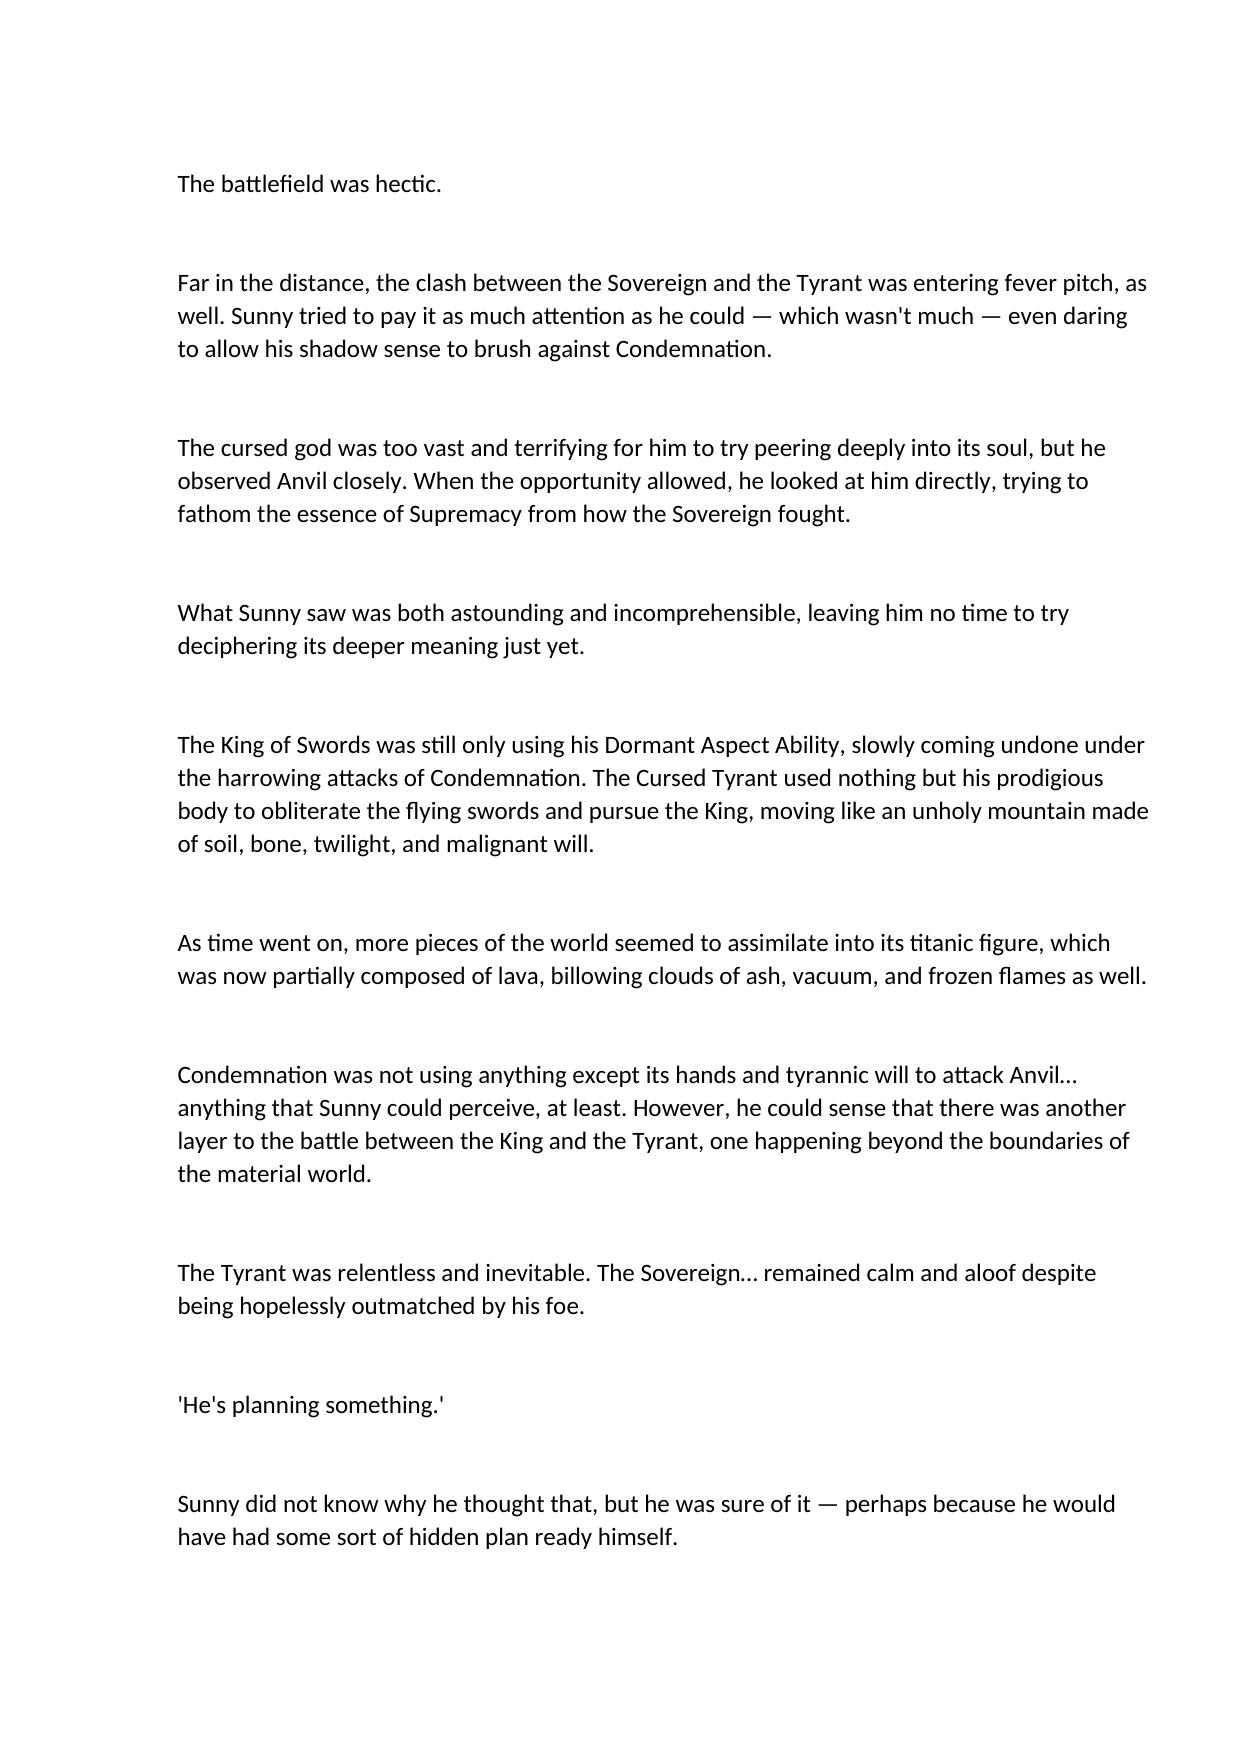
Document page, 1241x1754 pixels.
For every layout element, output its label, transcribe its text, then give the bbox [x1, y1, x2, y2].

text Sunny did not know why he thought that, but he was sure of it — perhaps because he would have had some sort of hidden plan ready himself. [177, 1488, 1152, 1552]
text What Sunny saw was both astounding and incomprehensible, leaving him no time to try deciphering its deeper meaning just yet. [177, 597, 1152, 660]
text Far in the distance, the clash between the Sovereign and the Tyrant was entering fever pitch, as well. Sunny tried to pay it as much attention as he could — which wasn't much — even daring to allow his shadow sense to brush against Condemnation. [177, 267, 1152, 363]
text 'He's planning something.' [177, 1389, 1152, 1419]
text The King of Swords was still only using his Dormant Aspect Ability, slowly coming undone under the harrowing attacks of Condemnation. The Cursed Tyrant used nothing but his prodigious body to obliterate the flying swords and pursue the King, moving like an unholy mountain made of soil, bone, twilight, and malignant will. [177, 729, 1152, 858]
text Condemnation was not using anything except its hands and tyrannic will to attack Anvil… anything that Sunny could perceive, at least. However, he could sense that there was another layer to the battle between the King and the Tyrant, one happening beyond the boundaries of the material world. [177, 1059, 1152, 1188]
text The Tyrant was relentless and inevitable. The Sovereign… remained calm and aloof despite being hopelessly outmatched by his foe. [177, 1257, 1152, 1320]
text The cursed god was too vast and terrifying for him to try peering deeply into its soul, but he observed Anvil closely. When the opportunity allowed, he looked at him directly, trying to fathom the essence of Supremacy from how the Sovereign fought. [177, 432, 1152, 528]
text The battlefield was hectic. [177, 168, 1152, 198]
text As time went on, more pieces of the world seemed to assimilate into its titanic figure, which was now partially composed of lava, billowing clouds of ash, vacuum, and frozen flames as well. [177, 927, 1152, 990]
